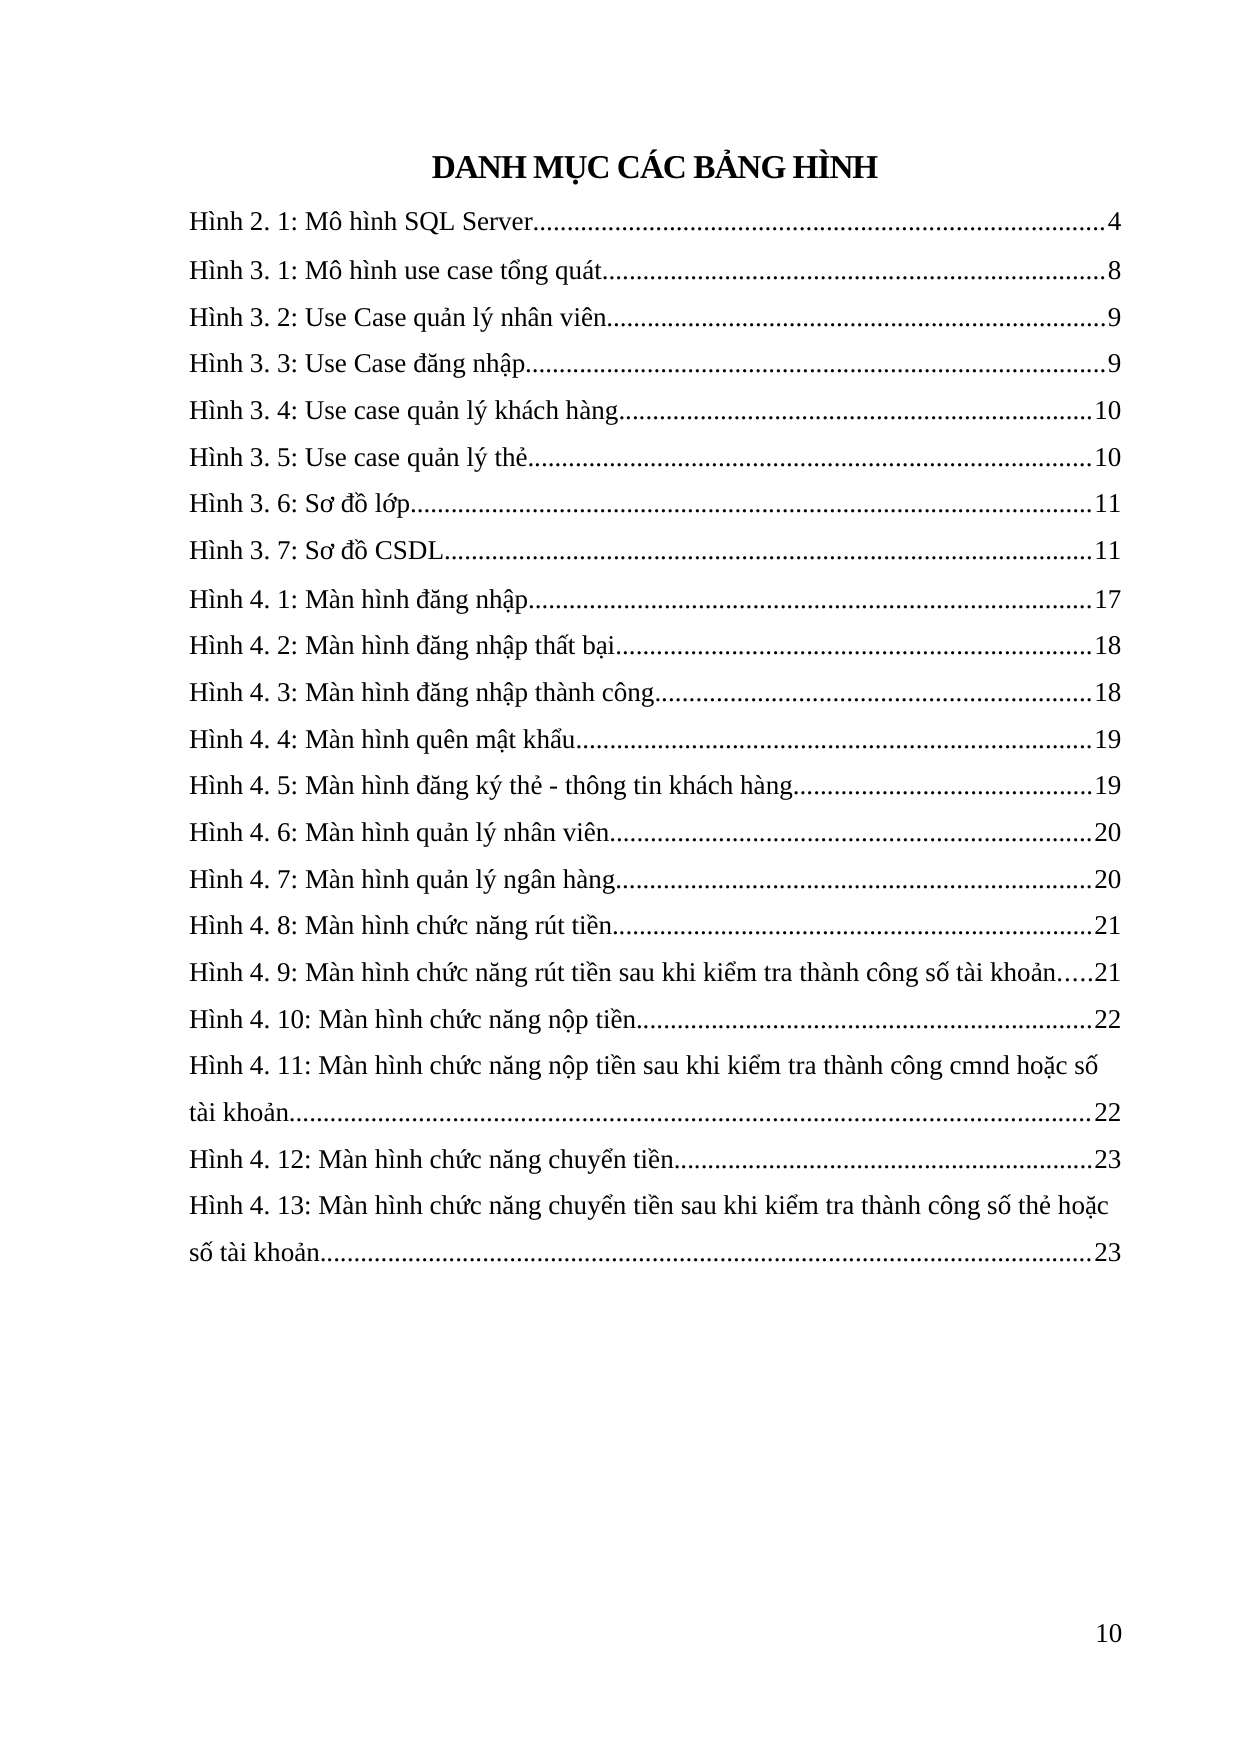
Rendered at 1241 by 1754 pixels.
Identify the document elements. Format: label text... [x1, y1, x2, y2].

text Hình 4. 5: Màn hình đăng ký thẻ - thông tin khách hàng 19 [189, 769, 1122, 801]
text Hình 3. 2: Use Case quản lý nhân viên 9 [189, 301, 1122, 332]
text Hình 3. 5: Use case quản lý thẻ 10 [189, 441, 1122, 472]
text Hình 4. 2: Màn hình đăng nhập thất bại 18 [189, 629, 1122, 661]
text Hình 4. 4: Màn hình quên mật khẩu 19 [189, 723, 1122, 754]
title DANH MỤC CÁC BẢNG HÌNH [189, 148, 1122, 186]
text Hình 4. 11: Màn hình chức năng nộp tiền sau khi kiểm tra thành công cmnd hoặc số tài khoản 22 [189, 1049, 1122, 1127]
text Hình 4. 6: Màn hình quản lý nhân viên 20 [189, 816, 1122, 847]
text Hình 3. 7: Sơ đồ CSDL 11 [189, 534, 1122, 565]
text Hình 4. 13: Màn hình chức năng chuyển tiền sau khi kiểm tra thành công số thẻ hoặc số tài khoản 23 [189, 1189, 1122, 1267]
text Hình 4. 9: Màn hình chức năng rút tiền sau khi kiểm tra thành công số tài khoản 21 [189, 956, 1122, 987]
text Hình 4. 3: Màn hình đăng nhập thành công 18 [189, 676, 1122, 707]
text Hình 2. 1: Mô hình SQL Server 4 [189, 205, 1122, 236]
text Hình 3. 6: Sơ đồ lớp 11 [189, 487, 1122, 518]
text Hình 4. 1: Màn hình đăng nhập 17 [189, 583, 1122, 614]
text Hình 3. 3: Use Case đăng nhập 9 [189, 347, 1122, 378]
text Hình 3. 1: Mô hình use case tổng quát 8 [189, 254, 1122, 285]
text Hình 4. 8: Màn hình chức năng rút tiền 21 [189, 909, 1122, 941]
text Hình 4. 12: Màn hình chức năng chuyển tiền 23 [189, 1143, 1122, 1174]
text Hình 3. 4: Use case quản lý khách hàng 10 [189, 394, 1122, 425]
text Hình 4. 7: Màn hình quản lý ngân hàng 20 [189, 863, 1122, 894]
text Hình 4. 10: Màn hình chức năng nộp tiền 22 [189, 1003, 1122, 1034]
